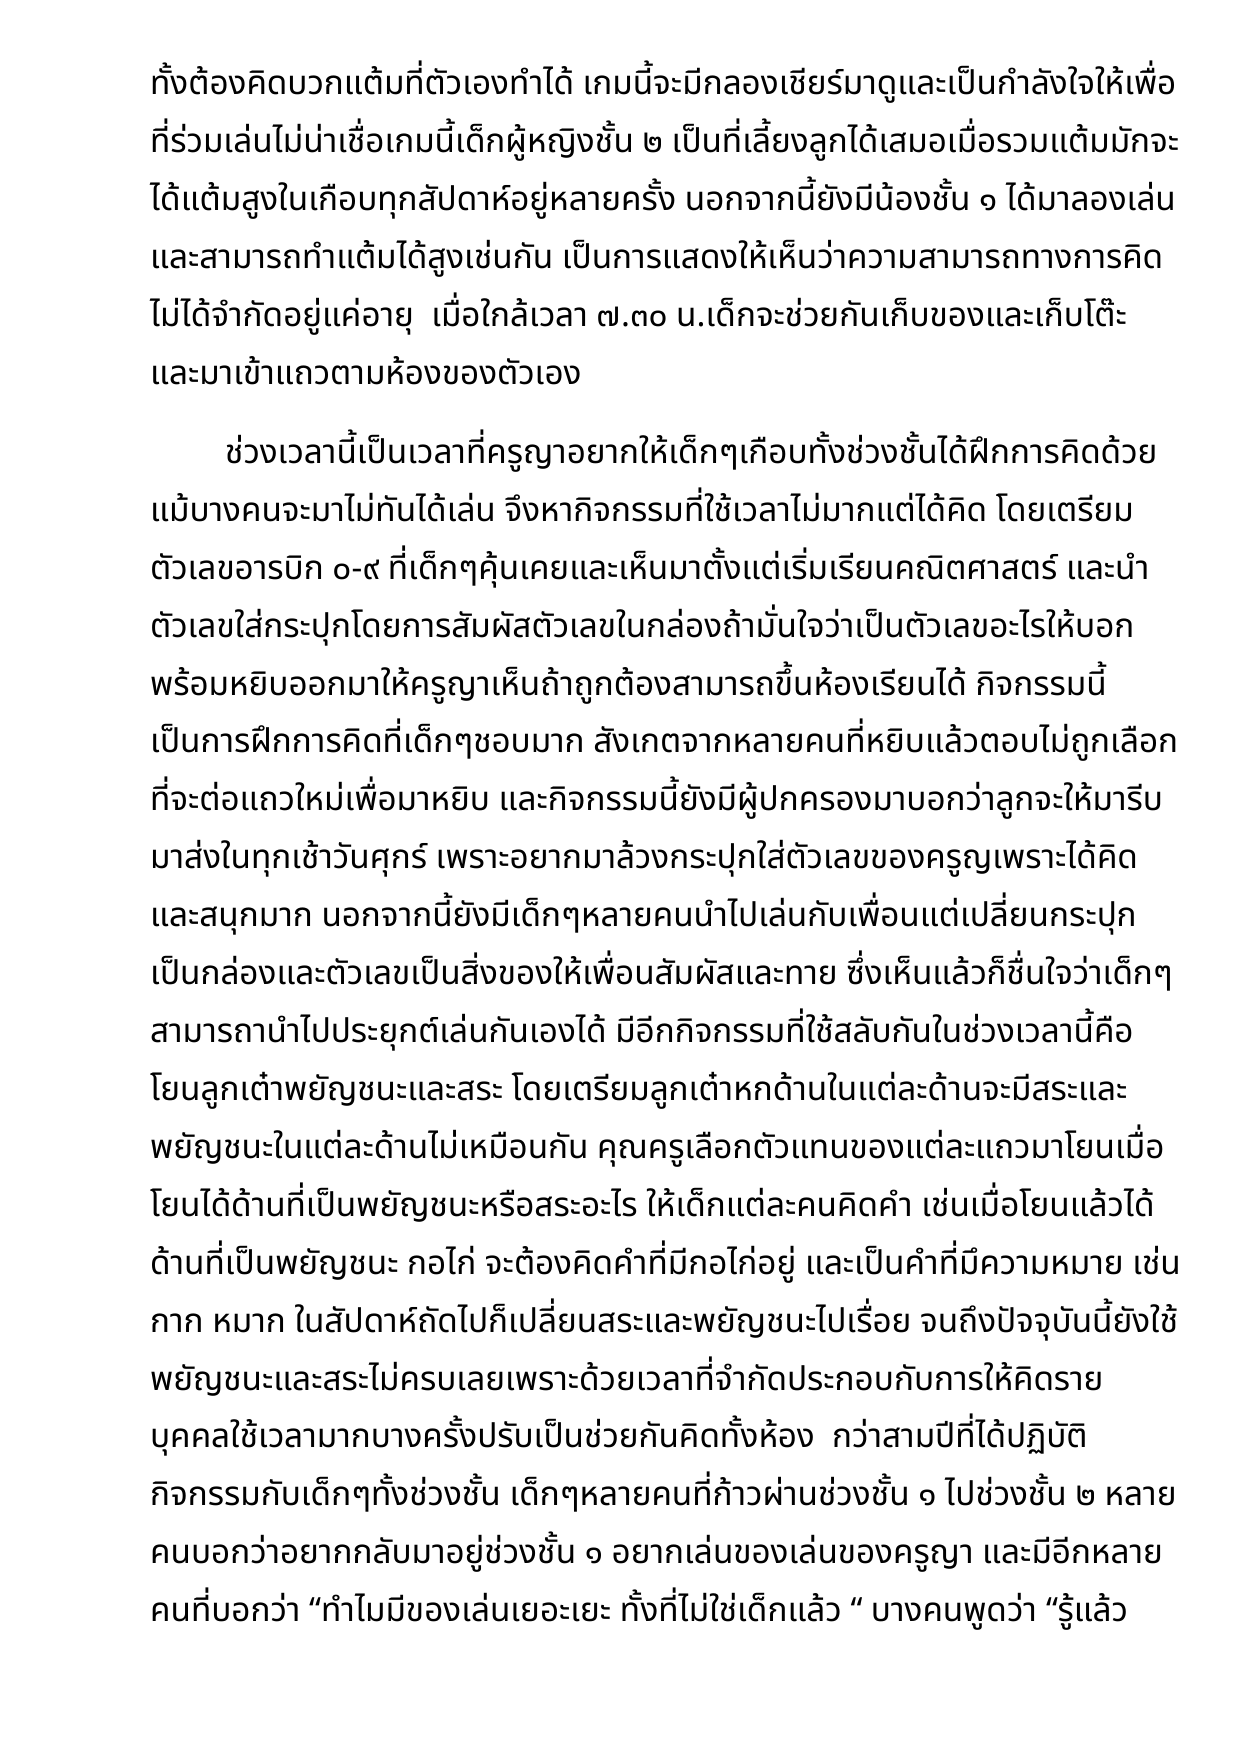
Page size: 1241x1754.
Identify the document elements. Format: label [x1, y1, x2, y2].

text [150, 59, 1181, 399]
text [150, 428, 1181, 1637]
